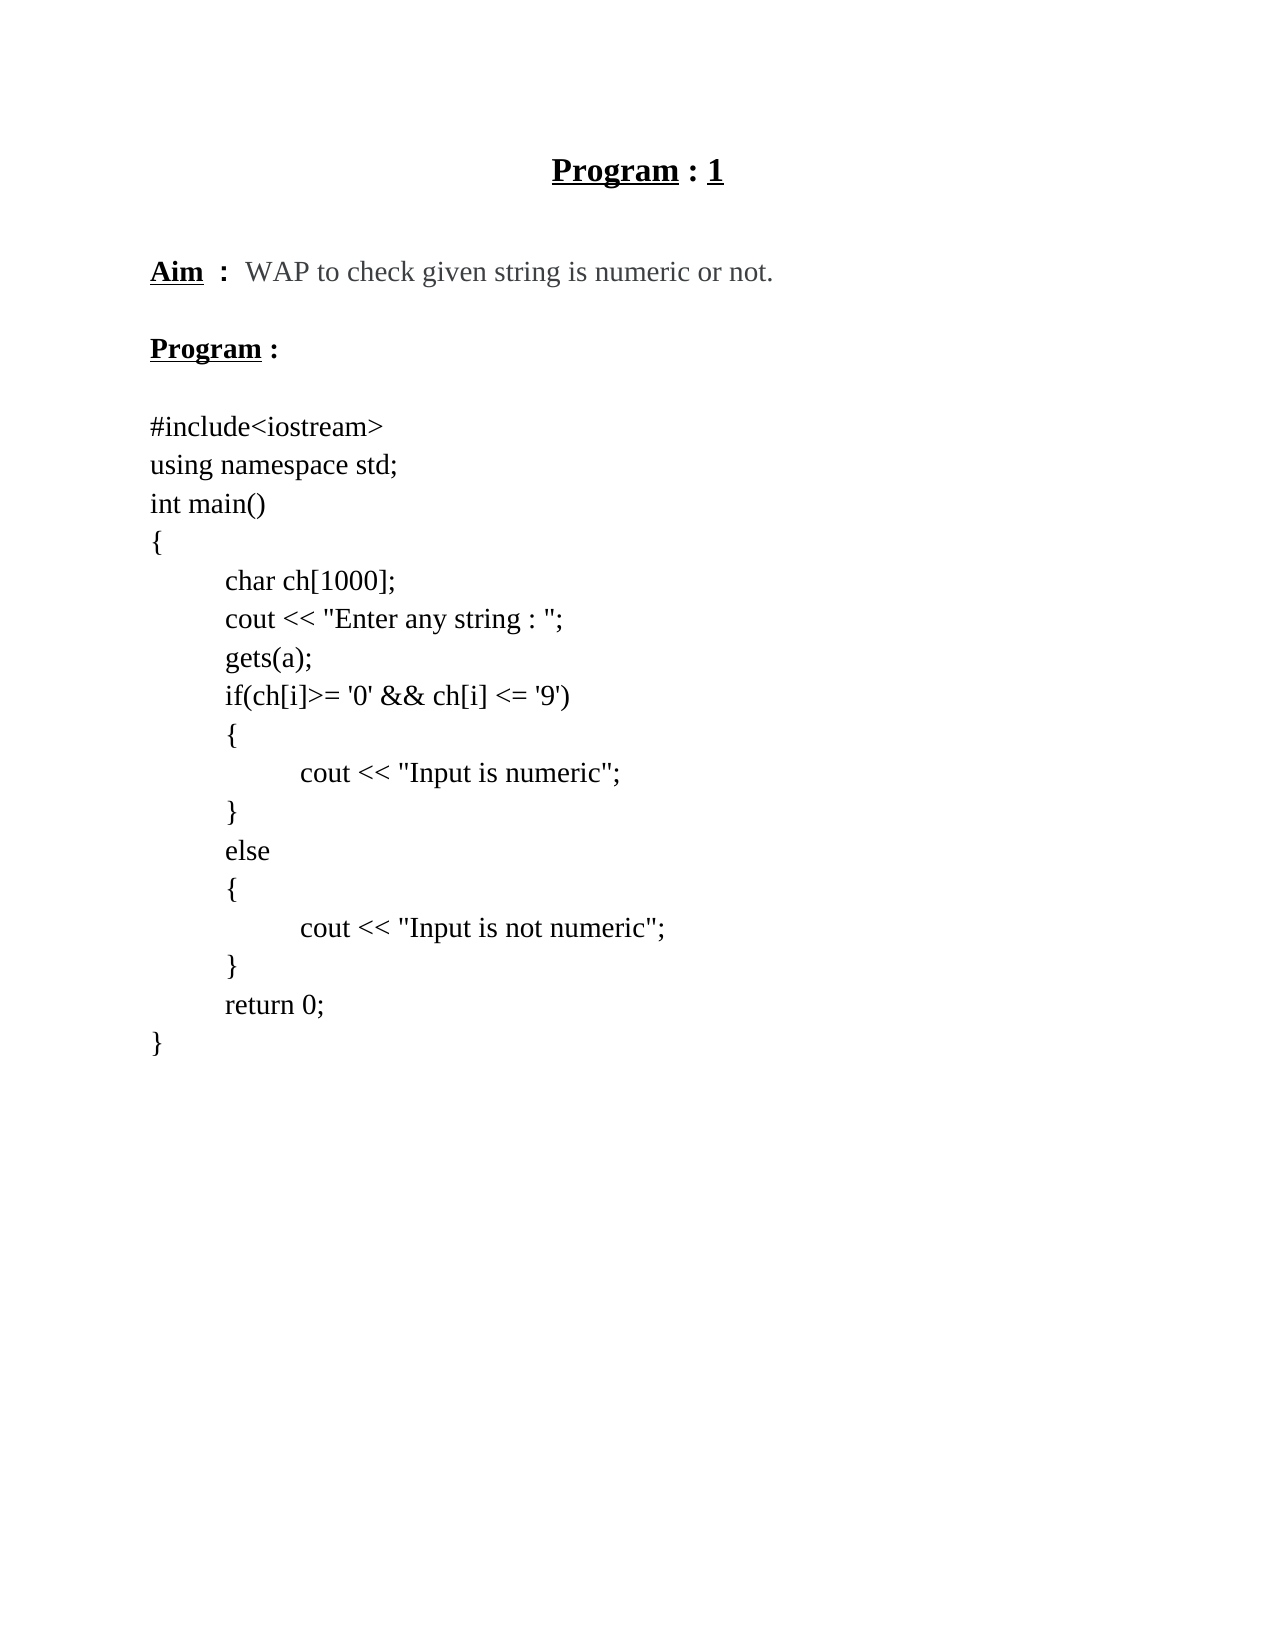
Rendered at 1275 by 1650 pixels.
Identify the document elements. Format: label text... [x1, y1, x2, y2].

text Program : 1 [150, 150, 1125, 188]
text Aim : WAP to check given string is numeric or not. [150, 254, 1125, 288]
text Program : [150, 332, 1125, 365]
text { [150, 524, 1125, 558]
text cout << "Input is numeric"; [150, 756, 1125, 789]
text cout << "Input is not numeric"; [150, 910, 1125, 943]
text using namespace std; [150, 447, 1125, 481]
text gets(a); [150, 640, 1125, 673]
text int main() [150, 486, 1125, 519]
text } [150, 1025, 1125, 1059]
text if(ch[i]>= '0' && ch[i] <= '9') [150, 678, 1125, 712]
text { [150, 717, 1125, 751]
text return 0; [150, 987, 1125, 1020]
text } [150, 948, 1125, 982]
text char ch[1000]; [150, 563, 1125, 596]
text } [150, 794, 1125, 828]
text #include<iostream> [150, 409, 1125, 442]
text cout << "Enter any string : "; [150, 601, 1125, 635]
text else [150, 833, 1125, 866]
text { [150, 871, 1125, 905]
